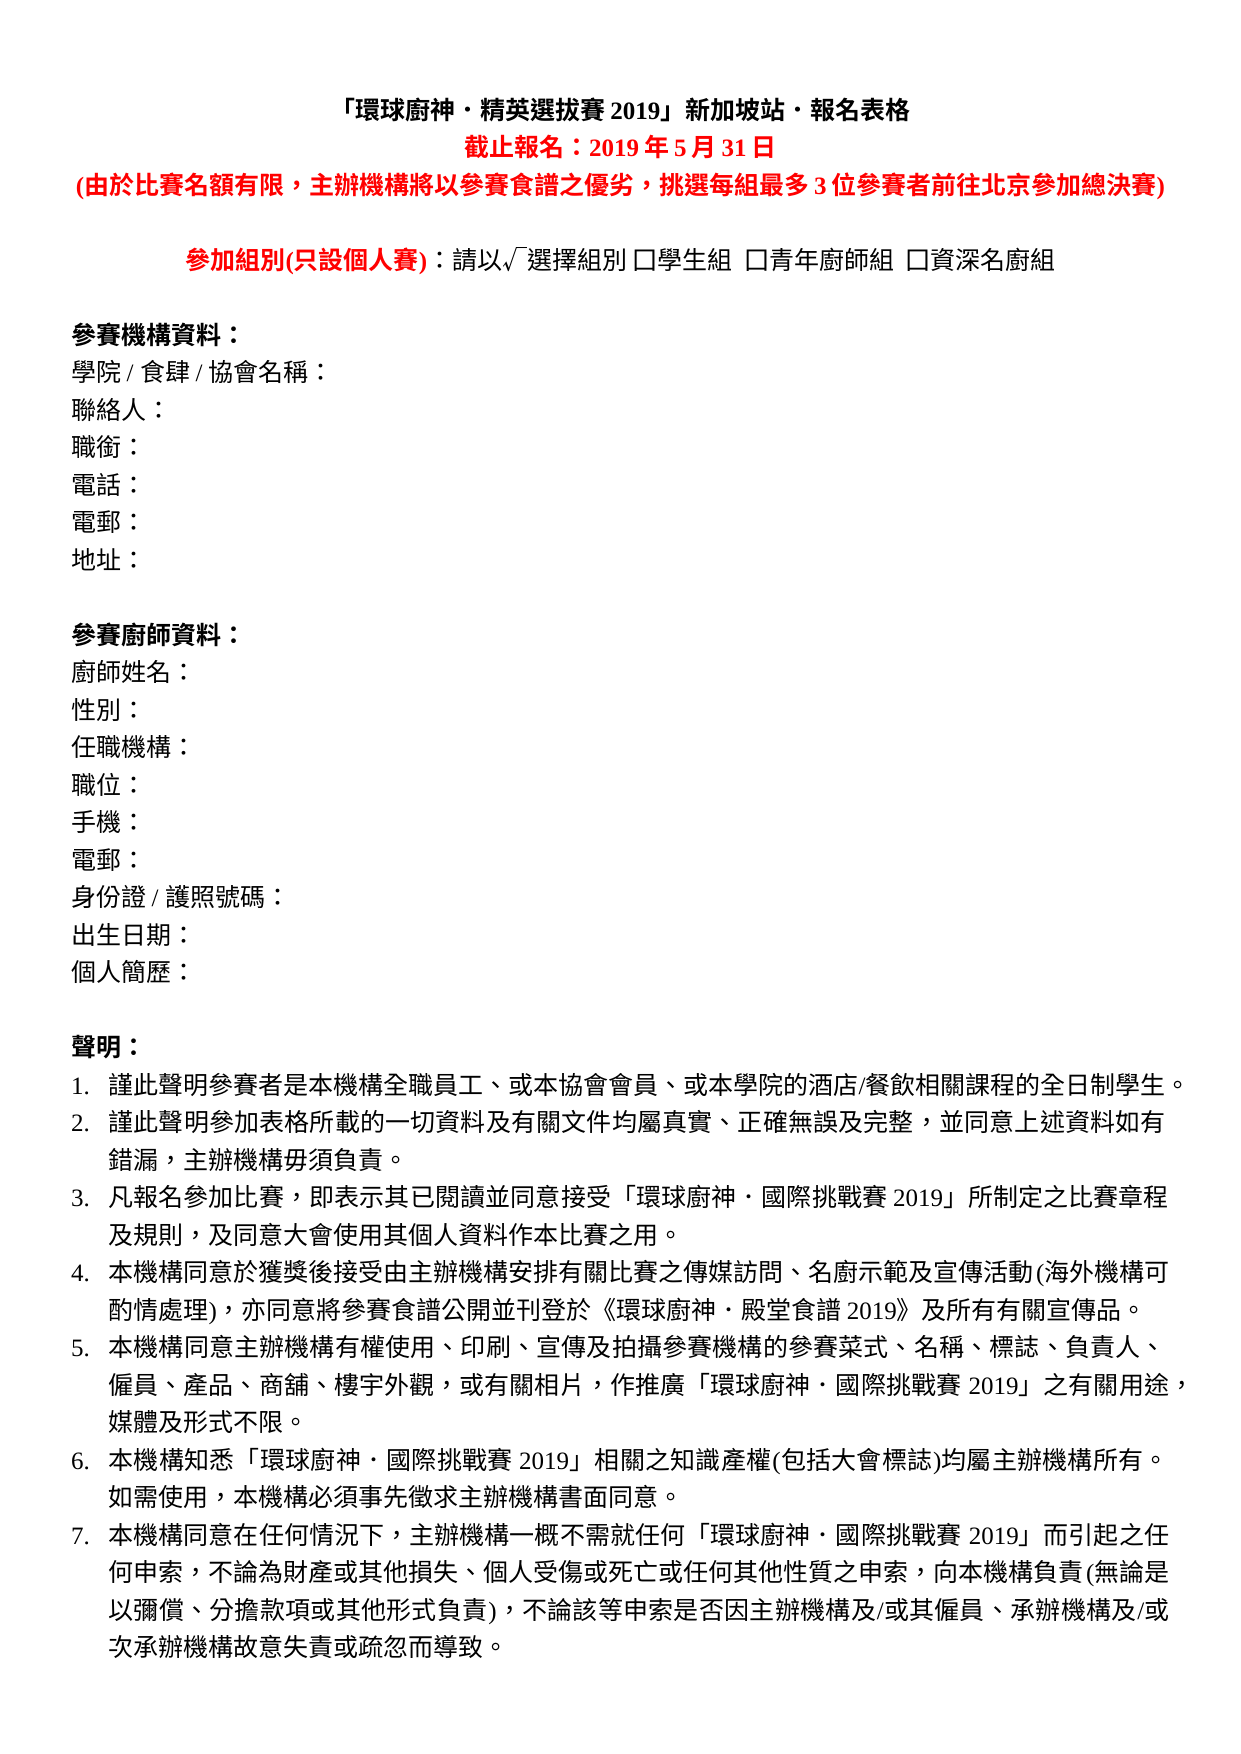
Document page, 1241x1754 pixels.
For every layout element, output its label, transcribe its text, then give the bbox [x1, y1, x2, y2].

text 聯絡人： [71, 389, 1169, 427]
text 任職機構： [71, 727, 1169, 764]
list 本機構同意在任何情況下，主辦機構一概不需就任何「環球廚神．國際挑戰賽2019」而引起之任何申索，不論為財產或其他損失、個人受傷或死亡或任何其他性質之申索，向本機構負責(無論是以彌償、分擔款項或其他形式負責)，不論該等申索是否因主辦機構及/或其僱員、承辦機構及/或次承辦機構故意失責或疏忽而導致。 [71, 1514, 1169, 1664]
text 聲明： [71, 1027, 1169, 1064]
text 參賽廚師資料： [71, 614, 1169, 652]
text 學院 / 食肆 / 協會名稱： [71, 352, 1169, 389]
list 謹此聲明參賽者是本機構全職員工、或本協會會員、或本學院的酒店/餐飲相關課程的全日制學生。 [71, 1064, 1169, 1102]
list 謹此聲明參加表格所載的一切資料及有關文件均屬真實、正確無誤及完整，並同意上述資料如有錯漏，主辦機構毋須負責。 [71, 1102, 1169, 1177]
text 職銜： [71, 427, 1169, 464]
text 手機： [71, 802, 1169, 839]
text 身份證 / 護照號碼： [71, 877, 1169, 914]
list 本機構同意主辦機構有權使用、印刷、宣傳及拍攝參賽機構的參賽菜式、名稱、標誌、負責人、僱員、產品、商舖、樓宇外觀，或有關相片，作推廣「環球廚神．國際挑戰賽2019」之有關用途，媒體及形式不限。 [71, 1327, 1169, 1439]
list 凡報名參加比賽，即表示其已閱讀並同意接受「環球廚神．國際挑戰賽2019」所制定之比賽章程及規則，及同意大會使用其個人資料作本比賽之用。 [71, 1177, 1169, 1252]
text 出生日期： [71, 914, 1169, 952]
text 參加組別(只設個人賽)：請以√選擇組別 囗學生組 囗青年廚師組 囗資深名廚組 [71, 239, 1169, 277]
text 「環球廚神．精英選拔賽2019」新加坡站．報名表格 [71, 89, 1169, 127]
text 性別： [71, 689, 1169, 727]
text 電話： [71, 464, 1169, 502]
text (由於比賽名額有限，主辦機構將以參賽食譜之優劣，挑選每組最多3位參賽者前往北京參加總決賽) [71, 164, 1169, 202]
text 個人簡歷： [71, 952, 1169, 989]
text 電郵： [71, 839, 1169, 877]
text 地址： [71, 539, 1169, 577]
text 職位： [71, 764, 1169, 802]
list 本機構同意於獲獎後接受由主辦機構安排有關比賽之傳媒訪問、名廚示範及宣傳活動(海外機構可酌情處理)，亦同意將參賽食譜公開並刊登於《環球廚神．殿堂食譜2019》及所有有關宣傳品。 [71, 1252, 1169, 1327]
text 電郵： [71, 502, 1169, 539]
text 截止報名：2019年5月31日 [71, 127, 1169, 164]
text 參賽機構資料： [71, 314, 1169, 352]
text 廚師姓名： [71, 652, 1169, 689]
list 本機構知悉「環球廚神．國際挑戰賽2019」相關之知識產權(包括大會標誌)均屬主辦機構所有。如需使用，本機構必須事先徵求主辦機構書面同意。 [71, 1439, 1169, 1514]
